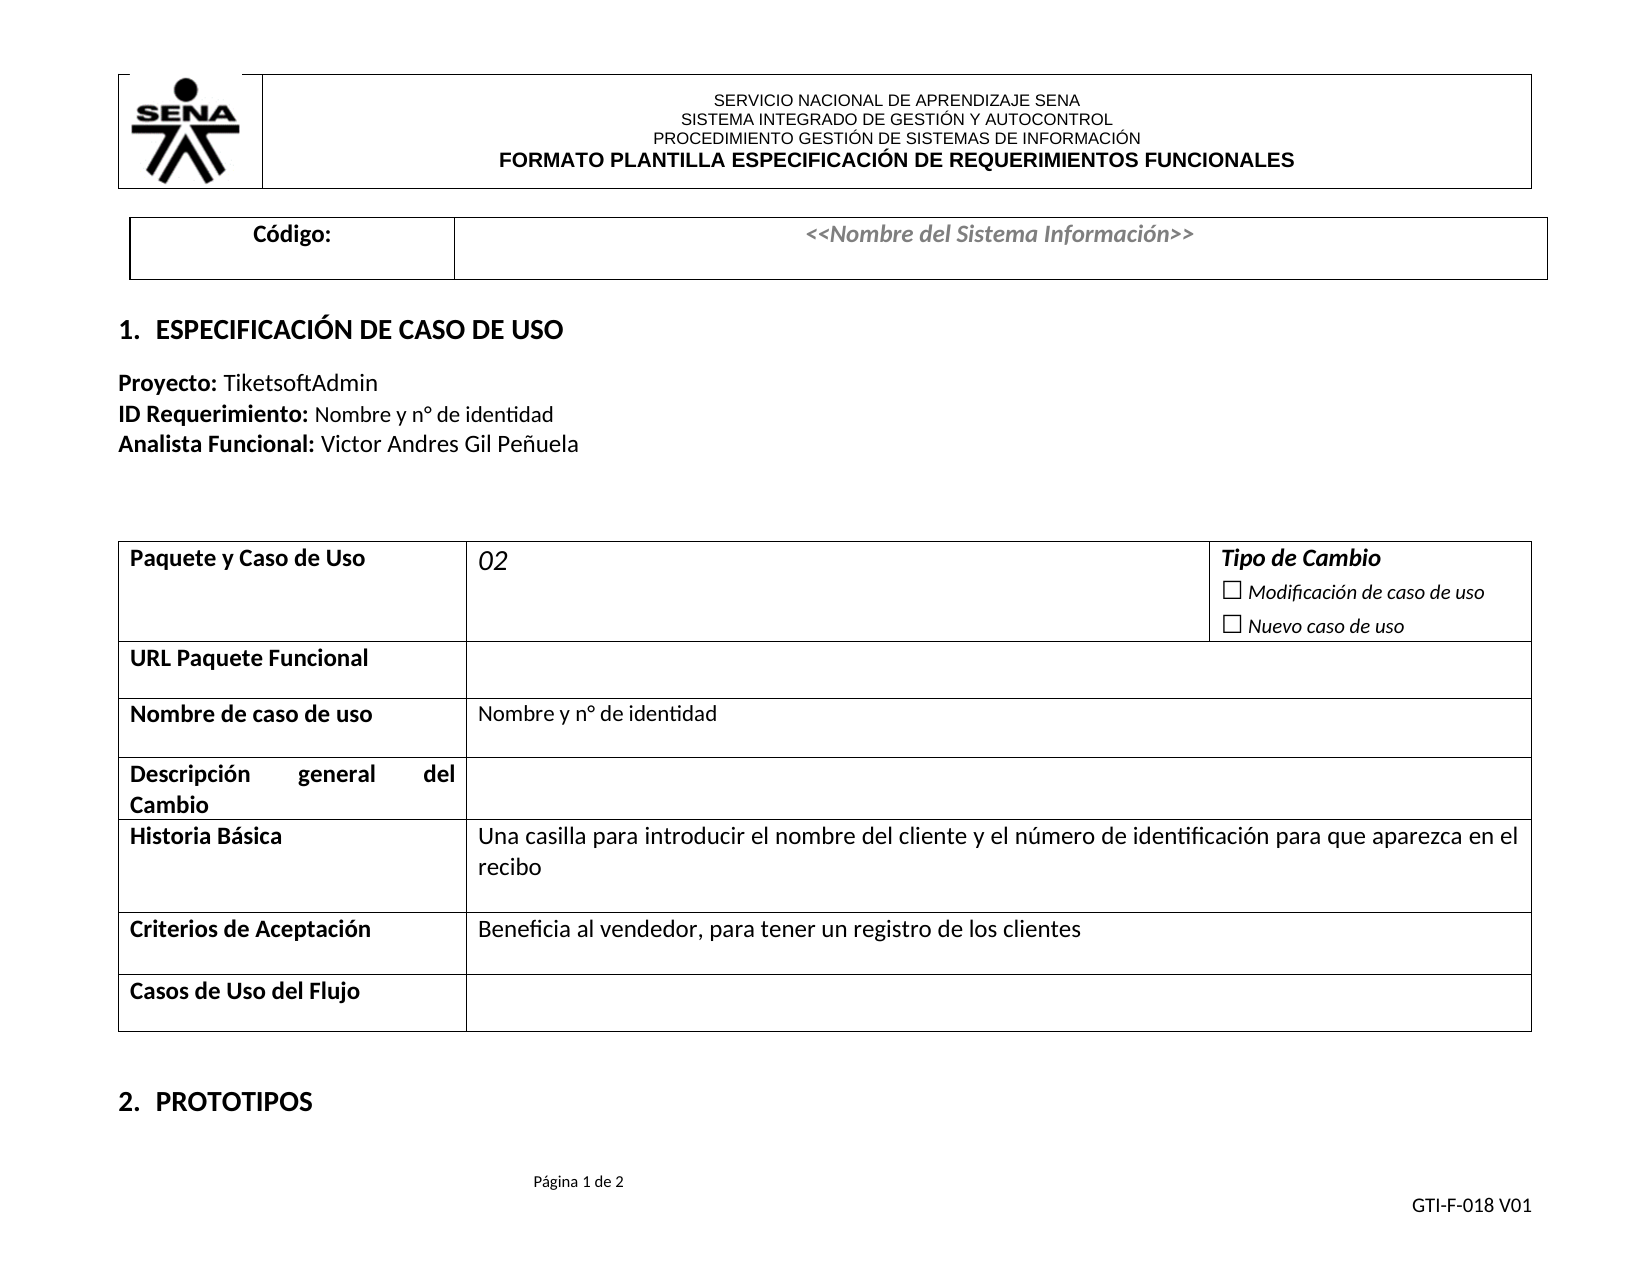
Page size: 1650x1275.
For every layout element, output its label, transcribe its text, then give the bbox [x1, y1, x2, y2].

table_cell Criterios de Aceptación [119, 913, 466, 974]
table_header 02 [467, 542, 1209, 641]
table_cell Nombre de caso de uso [119, 699, 466, 757]
table_header Código: [131, 218, 454, 279]
text Analista Funcional: Victor Andres Gil Peñuela [118, 428, 1532, 459]
text ID Requerimiento: Nombre y n° de identidad [118, 398, 1532, 428]
table_header Tipo de Cambio Modificación de caso de uso Nuevo caso de uso [1210, 542, 1531, 641]
table_cell Casos de Uso del Flujo [119, 975, 466, 1031]
table_cell URL Paquete Funcional [119, 642, 466, 698]
table_header <<Nombre del Sistema Información>> [455, 218, 1547, 279]
table_cell Una casilla para introducir el nombre del cliente y el número de identificación para que aparezca en el recibo [467, 820, 1531, 912]
list PROTOTIPOS [118, 1083, 1532, 1119]
text Proyecto: TiketsoftAdmin [118, 367, 1532, 398]
picture [129, 74, 242, 188]
table_cell Beneficia al vendedor, para tener un registro de los clientes [467, 913, 1531, 974]
table_cell [467, 975, 1531, 1031]
table_cell [467, 758, 1531, 819]
list ESPECIFICACIÓN DE CASO DE USO [118, 311, 1532, 347]
table_cell Historia Básica [119, 820, 466, 912]
table_cell [467, 642, 1531, 698]
table_header Paquete y Caso de Uso [119, 542, 466, 641]
table_cell Descripción general del Cambio [119, 758, 466, 819]
table_cell Nombre y n° de identidad [467, 699, 1531, 757]
